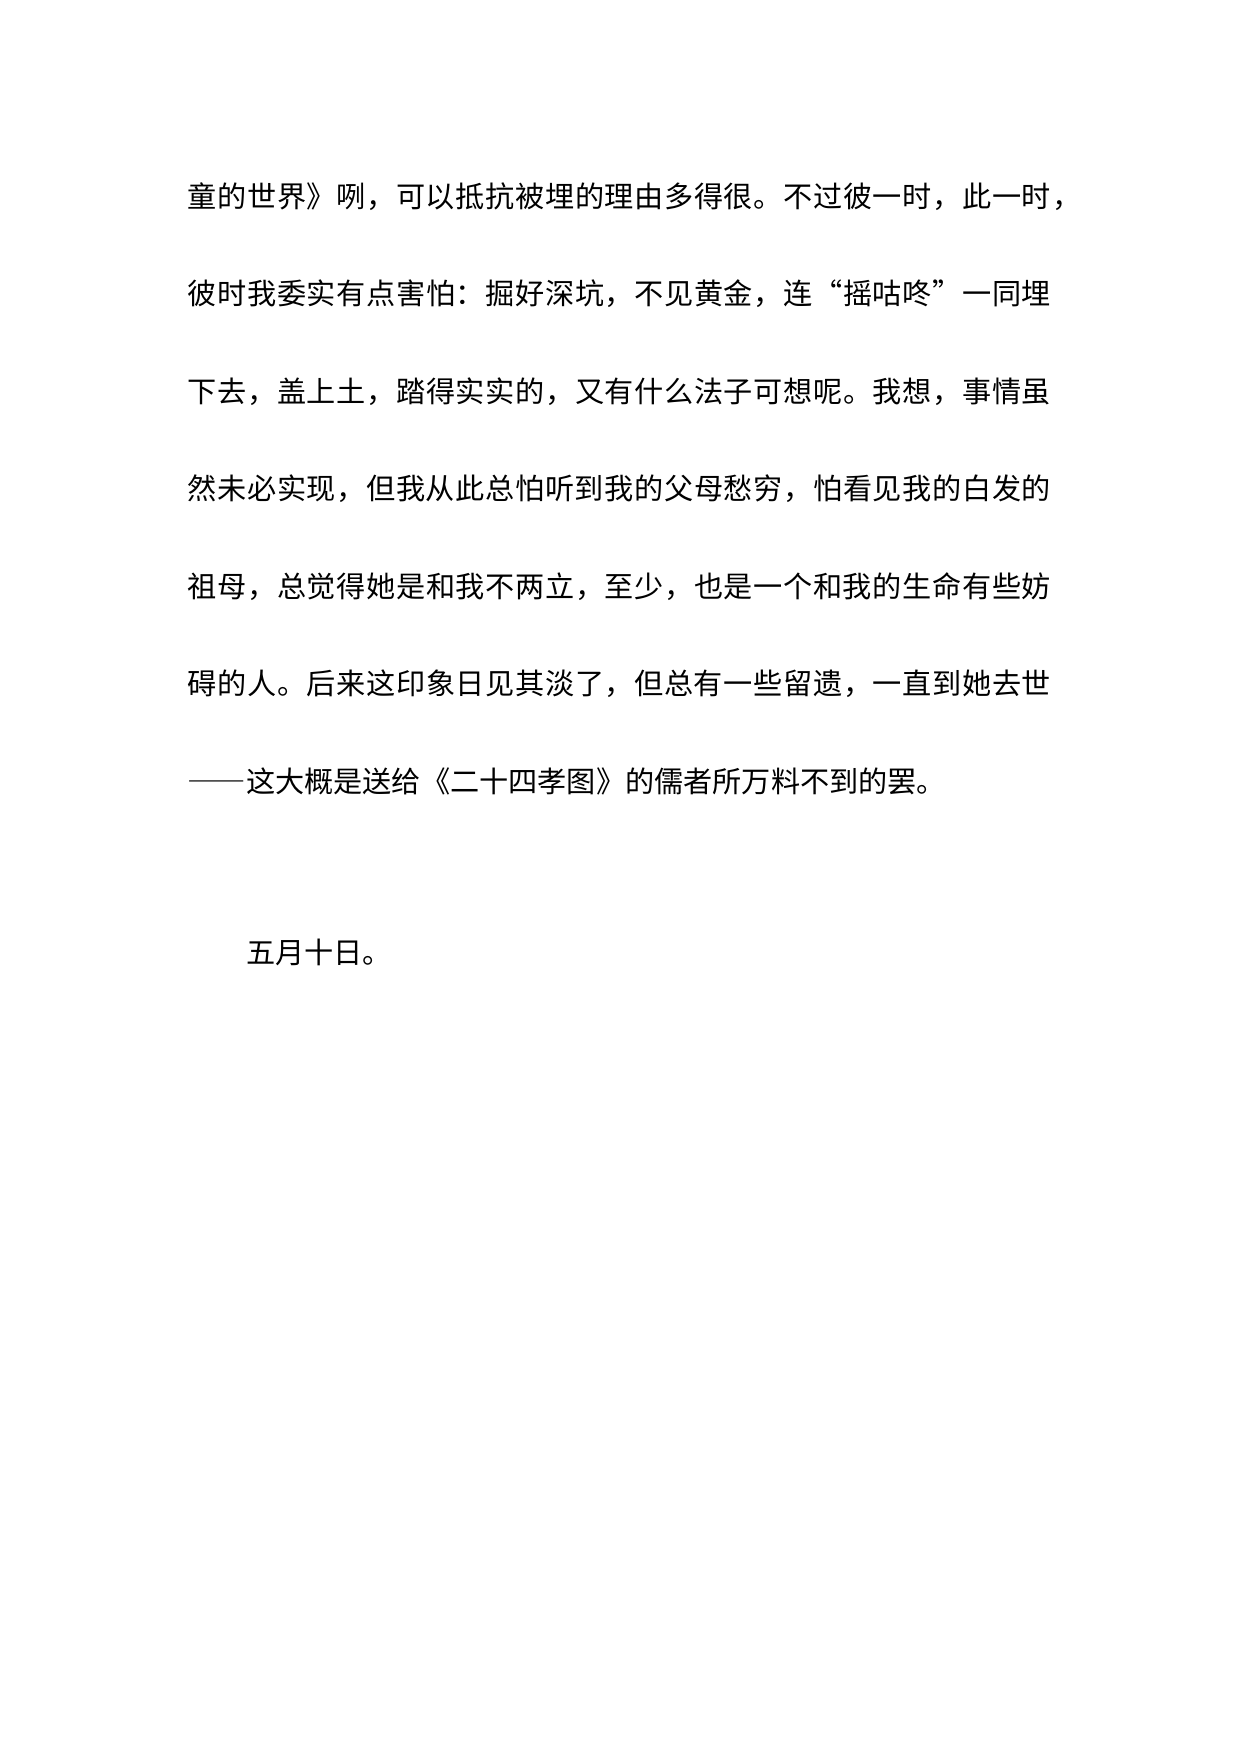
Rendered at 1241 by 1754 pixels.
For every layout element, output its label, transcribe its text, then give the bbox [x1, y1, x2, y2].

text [187, 162, 1053, 812]
text 五月十日。 [187, 918, 1053, 983]
